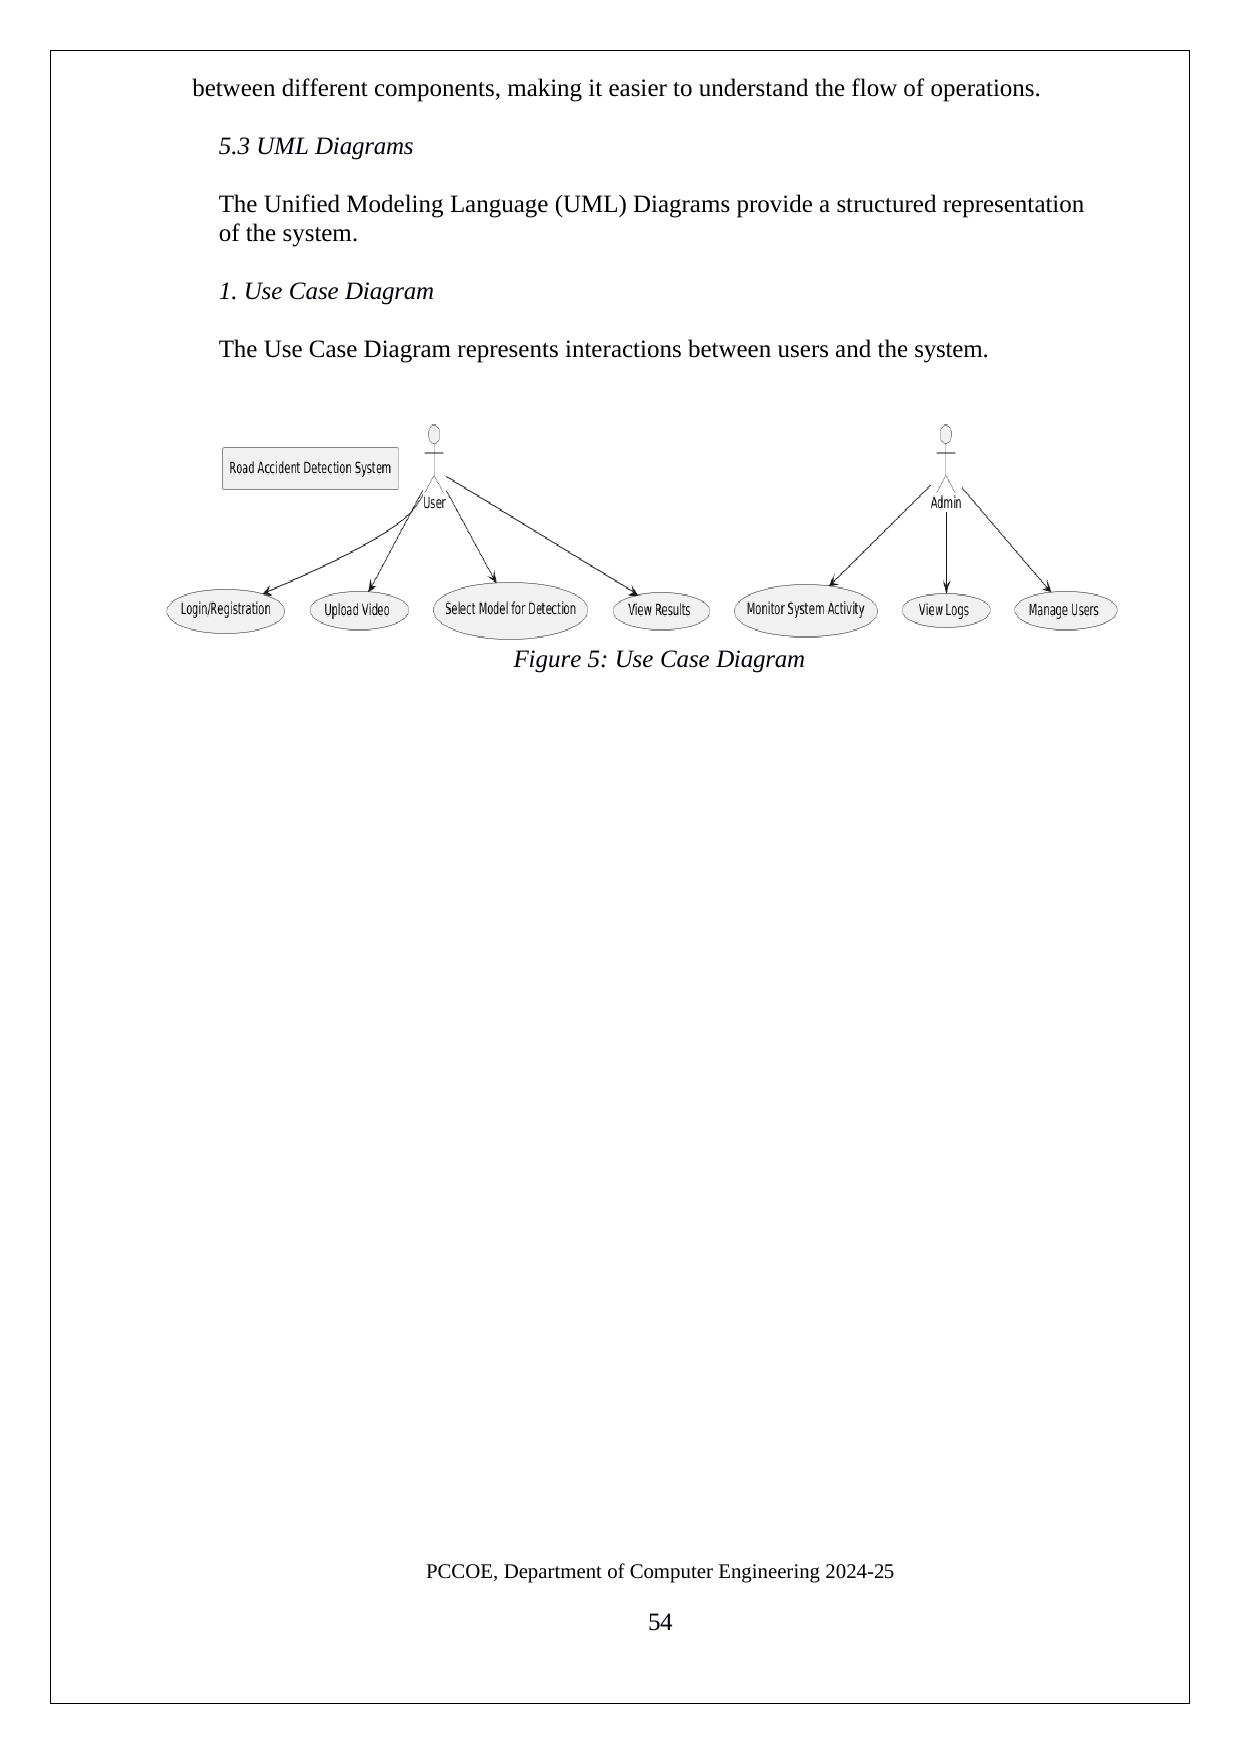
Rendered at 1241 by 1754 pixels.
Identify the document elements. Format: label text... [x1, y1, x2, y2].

text The Use Case Diagram represents interactions between users and the system. [218, 334, 1152, 363]
list UML Diagrams [218, 131, 1152, 160]
list Use Case Diagram [218, 276, 1152, 304]
text The Unified Modeling Language (UML) Diagrams provide a structured representation of the system. [218, 189, 1109, 246]
picture [162, 418, 1120, 645]
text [192, 73, 1107, 102]
